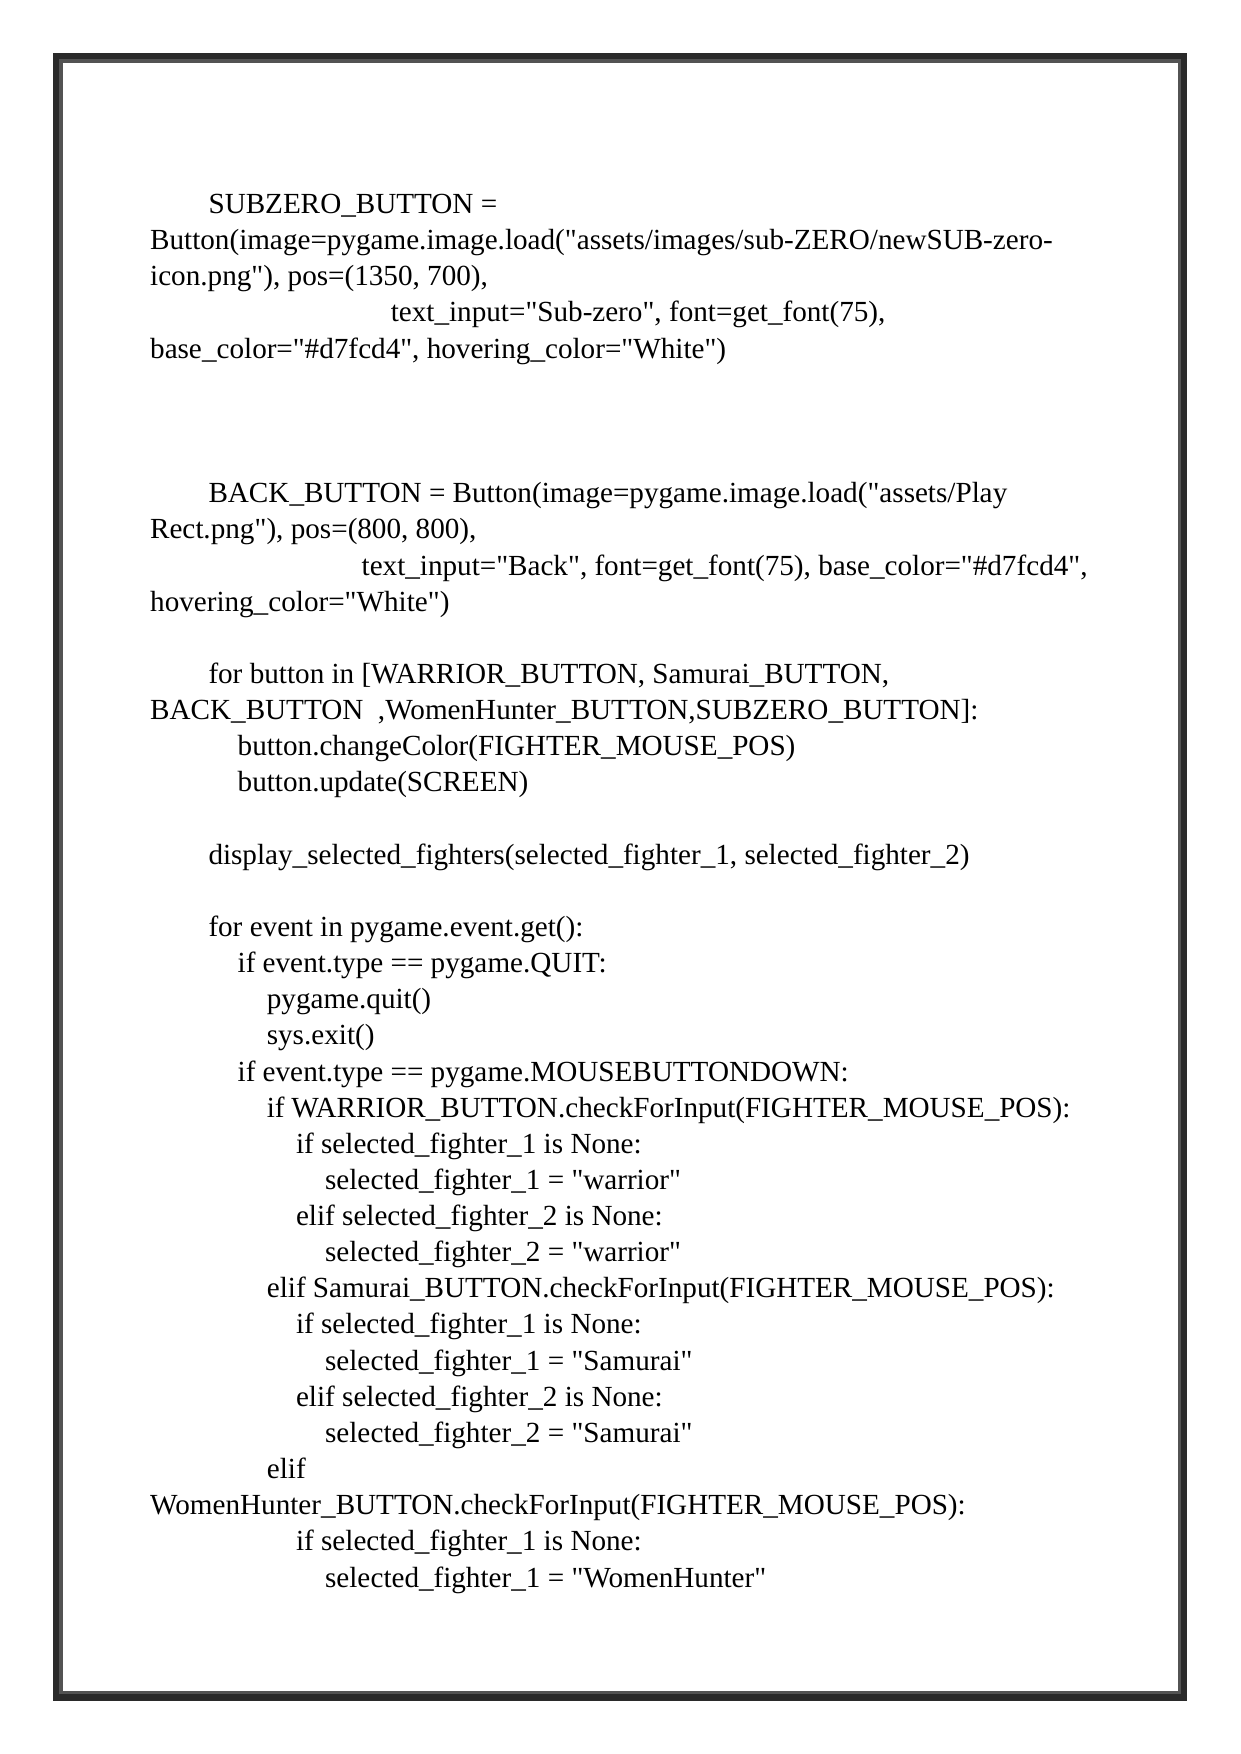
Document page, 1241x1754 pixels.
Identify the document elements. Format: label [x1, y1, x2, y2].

text [150, 150, 1090, 1593]
